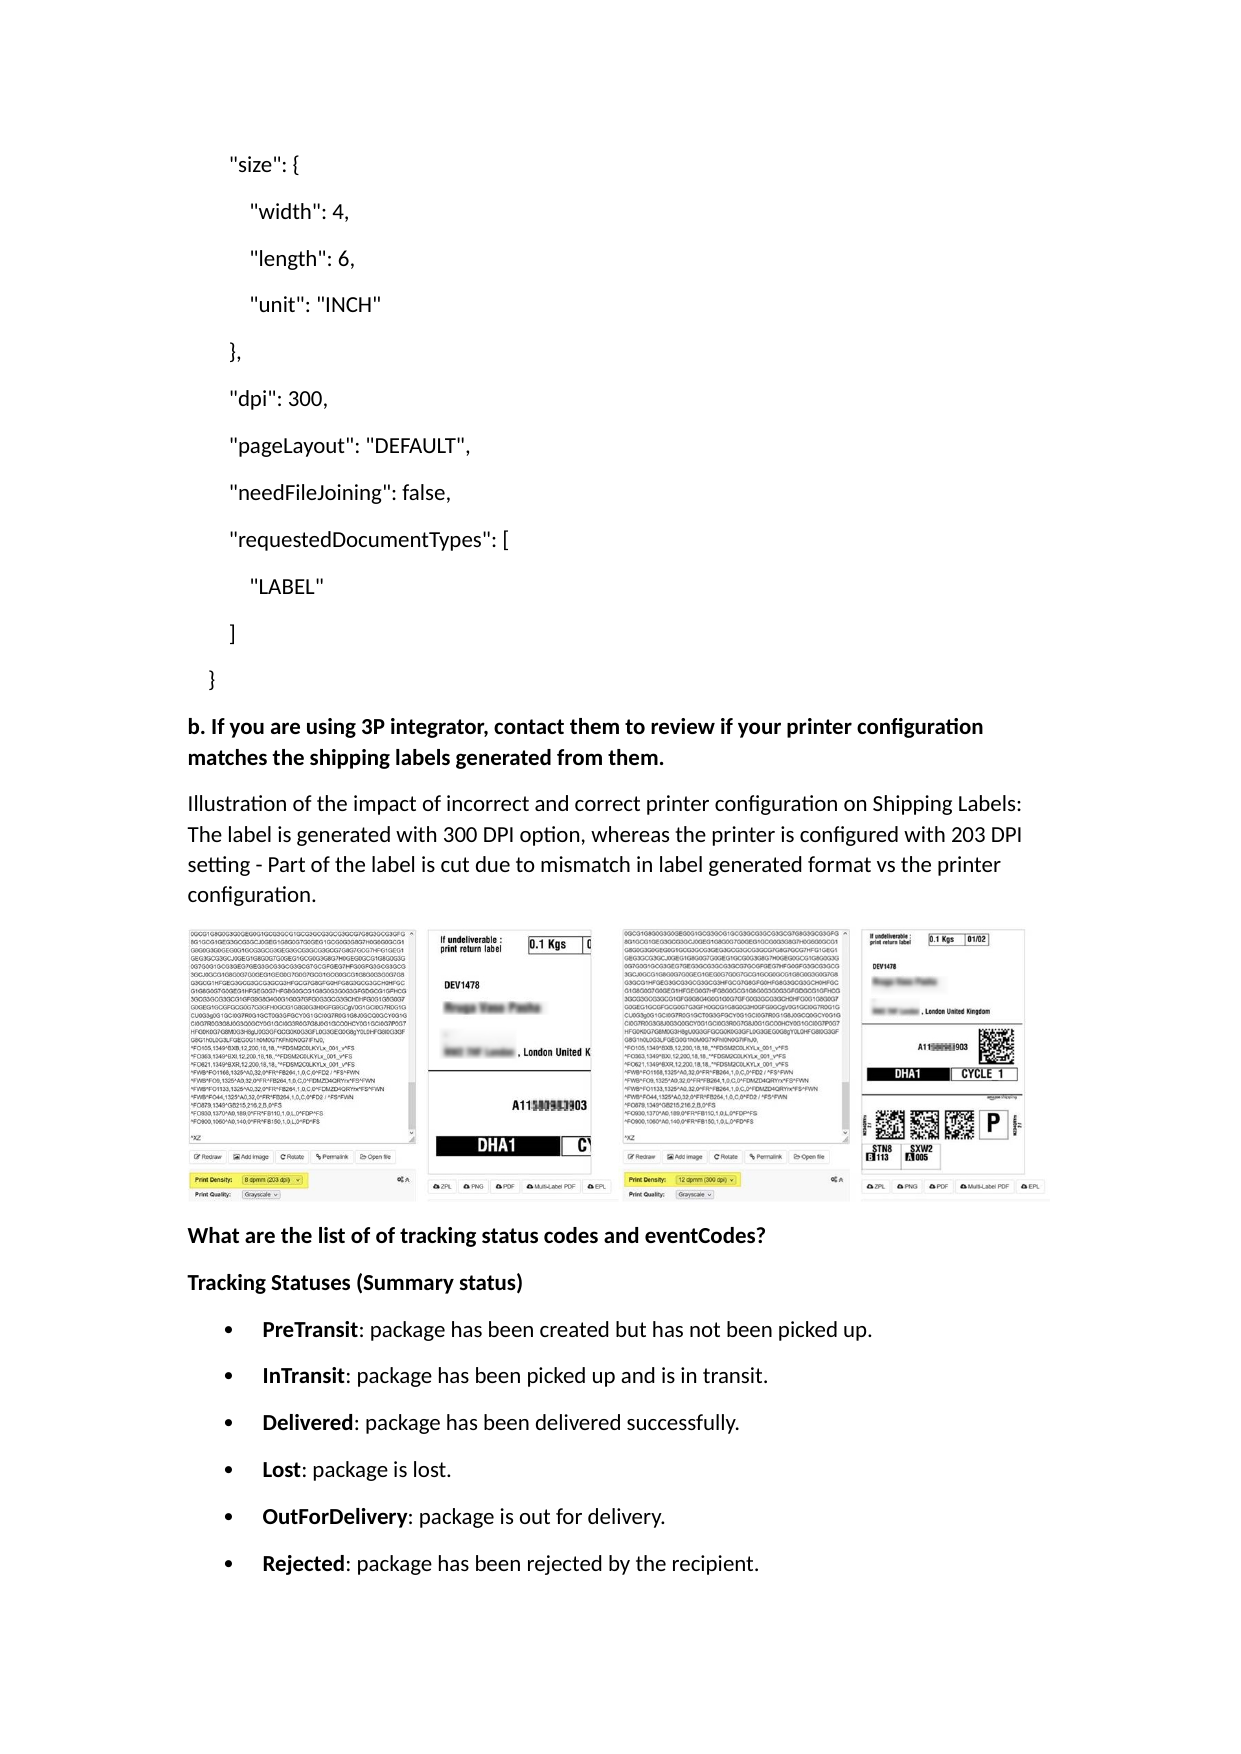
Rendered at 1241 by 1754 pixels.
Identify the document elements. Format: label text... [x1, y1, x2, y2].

text "unit": "INCH" [187, 291, 1053, 319]
text "width": 4, [187, 197, 1053, 225]
list Delivered: package has been delivered successfully. [225, 1408, 1053, 1436]
list Lost: package is lost. [225, 1455, 1053, 1483]
text b. If you are using 3P integrator, contact them to review if your printer configuration matches the shipping labels generated from them. [187, 712, 1053, 771]
picture [187, 927, 1053, 1202]
text } [187, 666, 1053, 694]
text "length": 6, [187, 244, 1053, 272]
text Illustration of the impact of incorrect and correct printer configuration on Shipping Labels: The label is generated with 300 DPI option, whereas the printer is configured with 203 DPI setting - Part of the label is cut due to mismatch in label generated format vs the printer configuration. [187, 789, 1053, 908]
text "needFileJoining": false, [187, 478, 1053, 506]
text "LABEL" [187, 572, 1053, 600]
text Tracking Statuses (Summary status) [187, 1268, 1053, 1296]
text }, [187, 337, 1053, 366]
text What are the list of of tracking status codes and eventCodes? [187, 1221, 1053, 1249]
list OutForDelivery: package is out for delivery. [225, 1502, 1053, 1530]
list Rejected: package has been rejected by the recipient. [225, 1549, 1053, 1577]
text "requestedDocumentTypes": [ [187, 525, 1053, 553]
text "dpi": 300, [187, 384, 1053, 412]
list PreTransit: package has been created but has not been picked up. [225, 1315, 1053, 1343]
text "size": { [187, 150, 1053, 178]
list InTransit: package has been picked up and is in transit. [225, 1362, 1053, 1389]
text ] [187, 619, 1053, 647]
text "pageLayout": "DEFAULT", [187, 431, 1053, 459]
